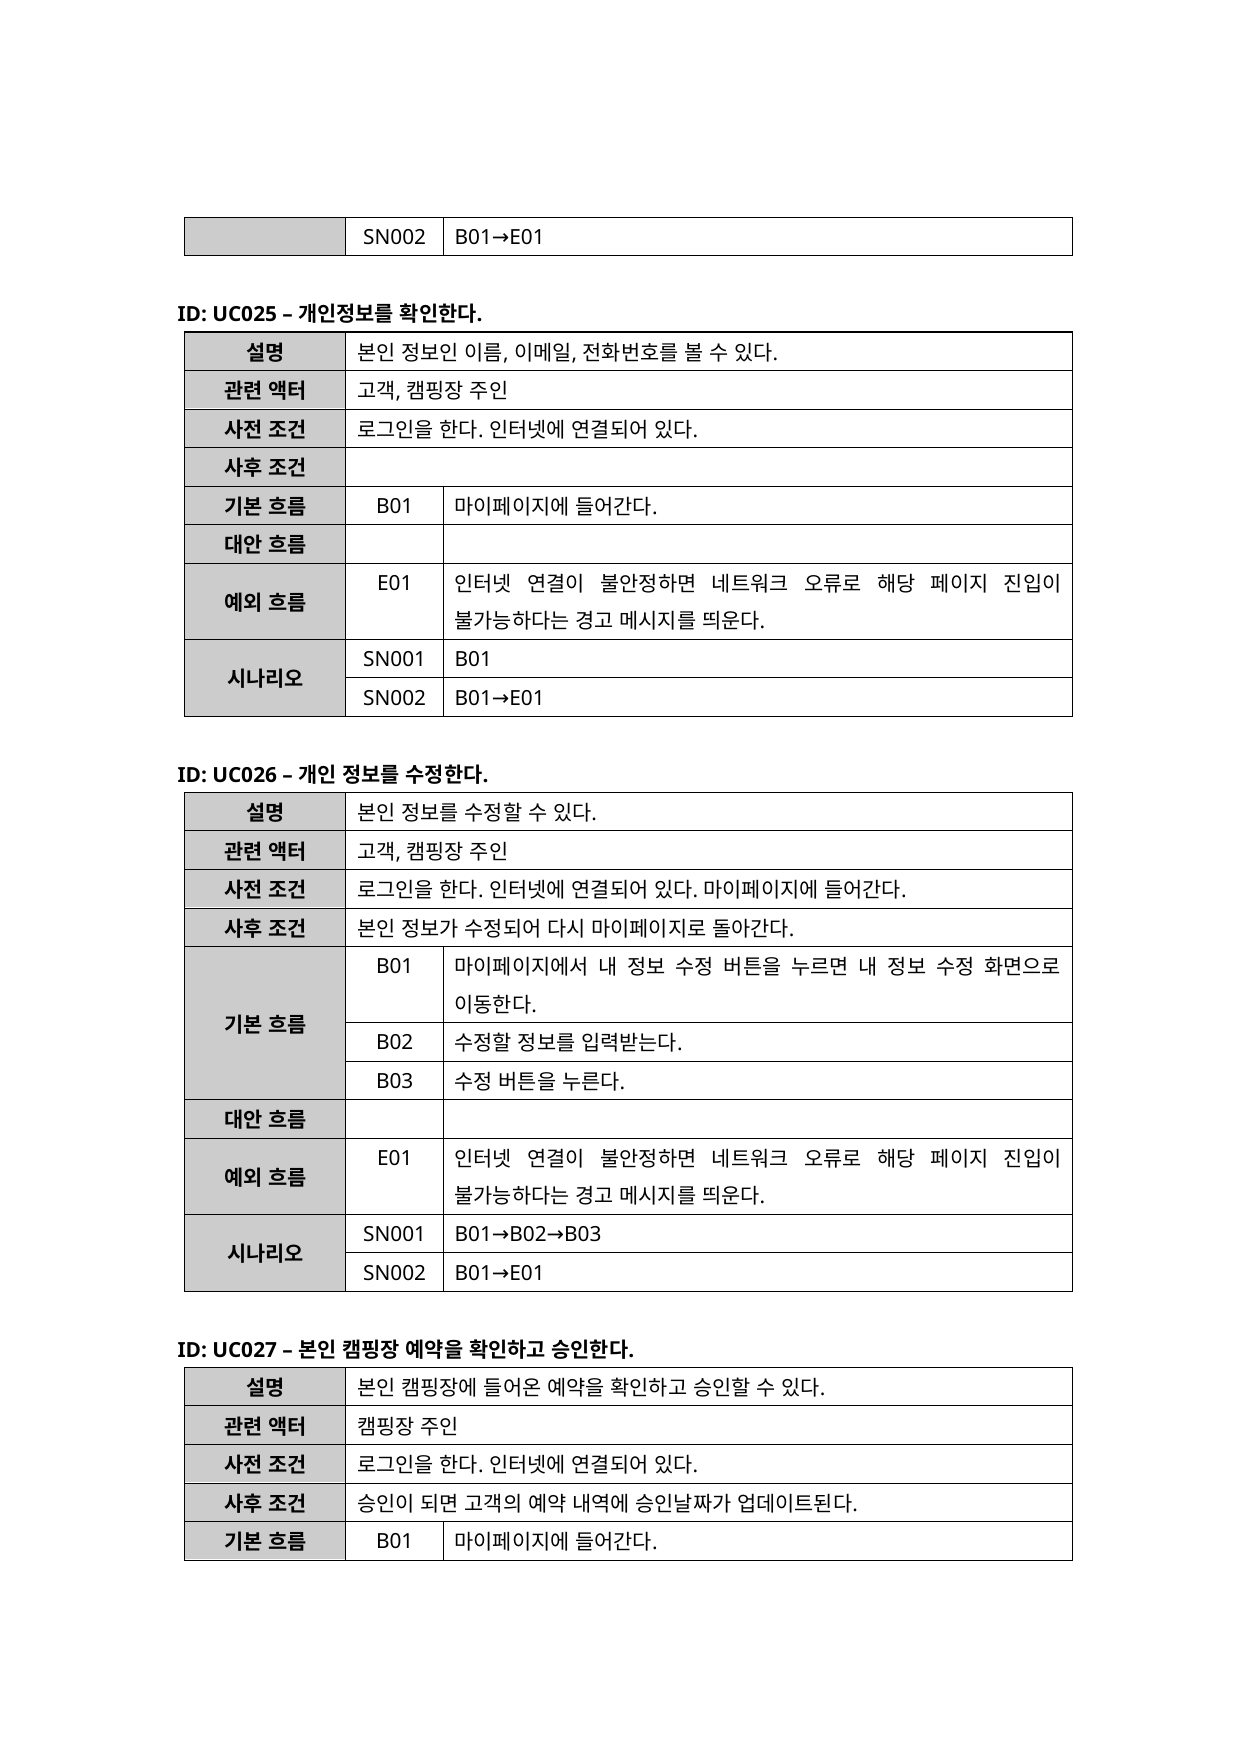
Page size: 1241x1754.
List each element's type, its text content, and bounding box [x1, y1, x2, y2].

table_cell 마이페이지에 들어간다. [444, 1522, 1072, 1559]
table_cell 사후 조건 [185, 1484, 345, 1521]
table_cell 대안 흐름 [185, 1100, 345, 1138]
table_cell B01 [444, 640, 1072, 677]
table_cell 기본 흐름 [185, 1522, 345, 1559]
table_cell [346, 1100, 443, 1138]
table_cell B01 [346, 1522, 443, 1559]
table_cell B01→E01 [444, 1253, 1072, 1291]
text ID: UC026 – 개인 정보를 수정한다. [177, 754, 1063, 792]
table_header 본인 정보인 이름, 이메일, 전화번호를 볼 수 있다. [346, 333, 1072, 370]
table_header 설명 [185, 333, 345, 370]
table_cell [444, 525, 1072, 563]
table_cell [346, 525, 443, 563]
table_cell 예외 흐름 [185, 1139, 345, 1214]
table_cell 로그인을 한다. 인터넷에 연결되어 있다. [346, 410, 1072, 447]
table_cell 시나리오 [185, 1215, 345, 1291]
table_cell B02 [346, 1023, 443, 1061]
table_cell 수정할 정보를 입력받는다. [444, 1023, 1072, 1061]
table_cell SN002 [346, 678, 443, 716]
table_header 본인 캠핑장에 들어온 예약을 확인하고 승인할 수 있다. [346, 1368, 1072, 1405]
table_cell B01 [346, 487, 443, 524]
table_cell B01→B02→B03 [444, 1215, 1072, 1252]
table_cell SN001 [346, 1215, 443, 1252]
table_header 설명 [185, 1368, 345, 1405]
table_cell B01→E01 [444, 218, 1072, 255]
table_cell [444, 1100, 1072, 1138]
text ID: UC025 – 개인정보를 확인한다. [177, 294, 1063, 331]
table_cell 대안 흐름 [185, 525, 345, 563]
table_cell 사전 조건 [185, 870, 345, 907]
table_cell 승인이 되면 고객의 예약 내역에 승인날짜가 업데이트된다. [346, 1484, 1072, 1521]
table_header 설명 [185, 793, 345, 830]
table_cell 사후 조건 [185, 448, 345, 486]
table_cell 인터넷 연결이 불안정하면 네트워크 오류로 해당 페이지 진입이 불가능하다는 경고 메시지를 띄운다. [444, 1139, 1072, 1214]
table_cell E01 [346, 564, 443, 639]
table_cell 고객, 캠핑장 주인 [346, 371, 1072, 408]
table_cell 마이페이지에서 내 정보 수정 버튼을 누르면 내 정보 수정 화면으로 이동한다. [444, 947, 1072, 1022]
table_cell 인터넷 연결이 불안정하면 네트워크 오류로 해당 페이지 진입이 불가능하다는 경고 메시지를 띄운다. [444, 564, 1072, 639]
table_cell 마이페이지에 들어간다. [444, 487, 1072, 524]
table_cell 기본 흐름 [185, 947, 345, 1099]
table_cell SN002 [346, 218, 443, 255]
table_cell 관련 액터 [185, 371, 345, 408]
table_cell 캠핑장 주인 [346, 1406, 1072, 1444]
table_cell 고객, 캠핑장 주인 [346, 831, 1072, 869]
text ID: UC027 – 본인 캠핑장 예약을 확인하고 승인한다. [177, 1329, 1063, 1367]
table_cell SN001 [346, 640, 443, 677]
table_cell B03 [346, 1062, 443, 1099]
table_cell 로그인을 한다. 인터넷에 연결되어 있다. [346, 1445, 1072, 1482]
table_cell 본인 정보가 수정되어 다시 마이페이지로 돌아간다. [346, 909, 1072, 946]
table_cell SN002 [346, 1253, 443, 1291]
table_cell E01 [346, 1139, 443, 1214]
table_cell 로그인을 한다. 인터넷에 연결되어 있다. 마이페이지에 들어간다. [346, 870, 1072, 907]
table_cell 사전 조건 [185, 410, 345, 447]
table_cell 사후 조건 [185, 909, 345, 946]
table_cell 관련 액터 [185, 831, 345, 869]
table_header 본인 정보를 수정할 수 있다. [346, 793, 1072, 830]
table_cell 기본 흐름 [185, 487, 345, 524]
table_cell B01→E01 [444, 678, 1072, 716]
table_cell 관련 액터 [185, 1406, 345, 1444]
table_cell 시나리오 [185, 218, 345, 255]
table_cell 사전 조건 [185, 1445, 345, 1482]
table_cell B01 [346, 947, 443, 1022]
table_cell 예외 흐름 [185, 564, 345, 639]
table_cell 시나리오 [185, 640, 345, 716]
table_cell 수정 버튼을 누른다. [444, 1062, 1072, 1099]
table_cell [346, 448, 1072, 486]
